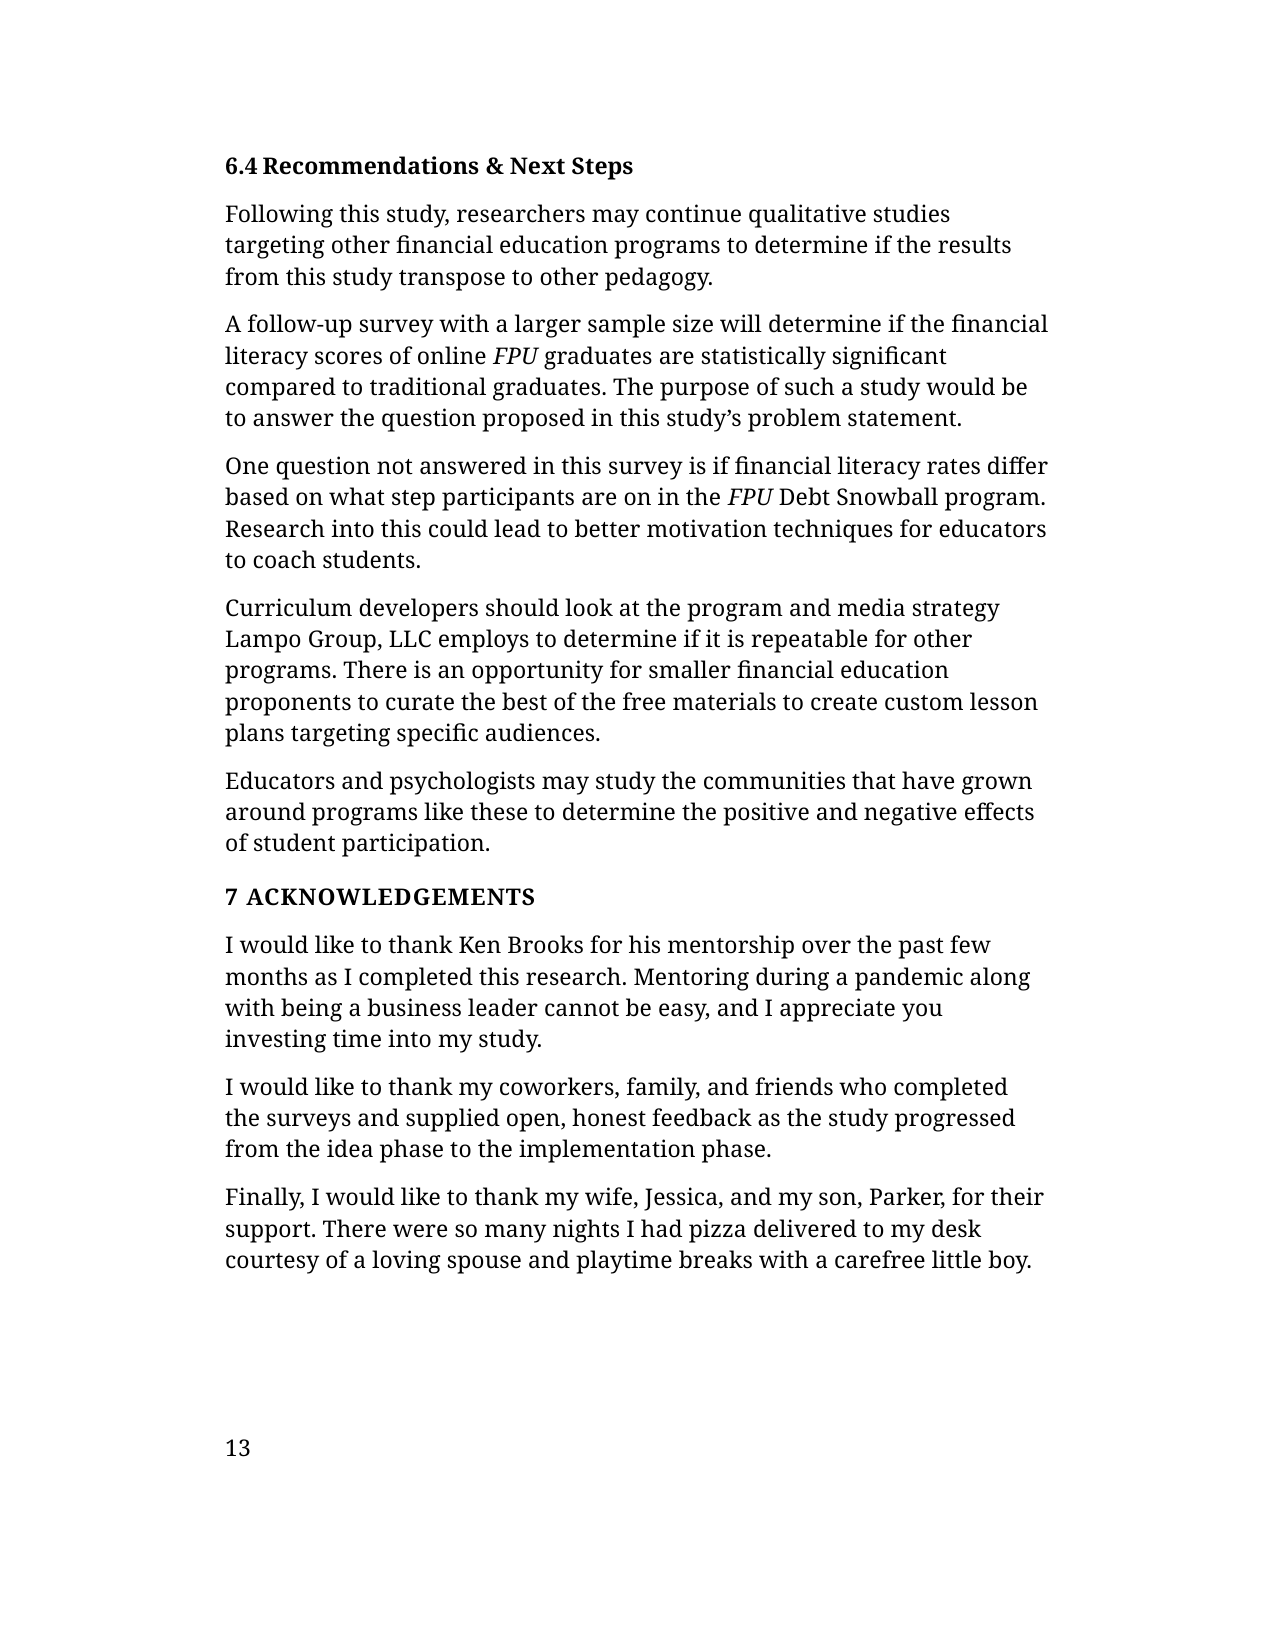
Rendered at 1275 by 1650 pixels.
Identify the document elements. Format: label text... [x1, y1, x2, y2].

text I would like to thank Ken Brooks for his mentorship over the past few months as I completed this research. Mentoring during a pandemic along with being a business leader cannot be easy, and I appreciate you investing time into my study. [225, 929, 1050, 1054]
subtitle Recommendations & Next Steps [225, 150, 1050, 181]
text A follow-up survey with a larger sample size will determine if the financial literacy scores of online FPU graduates are statistically significant compared to traditional graduates. The purpose of such a study would be to answer the question proposed in this study’s problem statement. [225, 308, 1050, 433]
text Curriculum developers should look at the program and media strategy Lampo Group, LLC employs to determine if it is repeatable for other programs. There is an opportunity for smaller financial education proponents to curate the best of the free materials to create custom lesson plans targeting specific audiences. [225, 592, 1050, 748]
subtitle Acknowledgements [225, 881, 1050, 912]
text Educators and psychologists may study the communities that have grown around programs like these to determine the positive and negative effects of student participation. [225, 764, 1050, 858]
text Following this study, researchers may continue qualitative studies targeting other financial education programs to determine if the results from this study transpose to other pedagogy. [225, 198, 1050, 292]
text I would like to thank my coworkers, family, and friends who completed the surveys and supplied open, honest feedback as the study progressed from the idea phase to the implementation phase. [225, 1071, 1050, 1164]
text One question not answered in this survey is if financial literacy rates differ based on what step participants are on in the FPU Debt Snowball program. Research into this could lead to better motivation techniques for educators to coach students. [225, 450, 1050, 575]
text Finally, I would like to thank my wife, Jessica, and my son, Parker, for their support. There were so many nights I had pizza delivered to my desk courtesy of a loving spouse and playtime breaks with a carefree little boy. [225, 1181, 1050, 1275]
